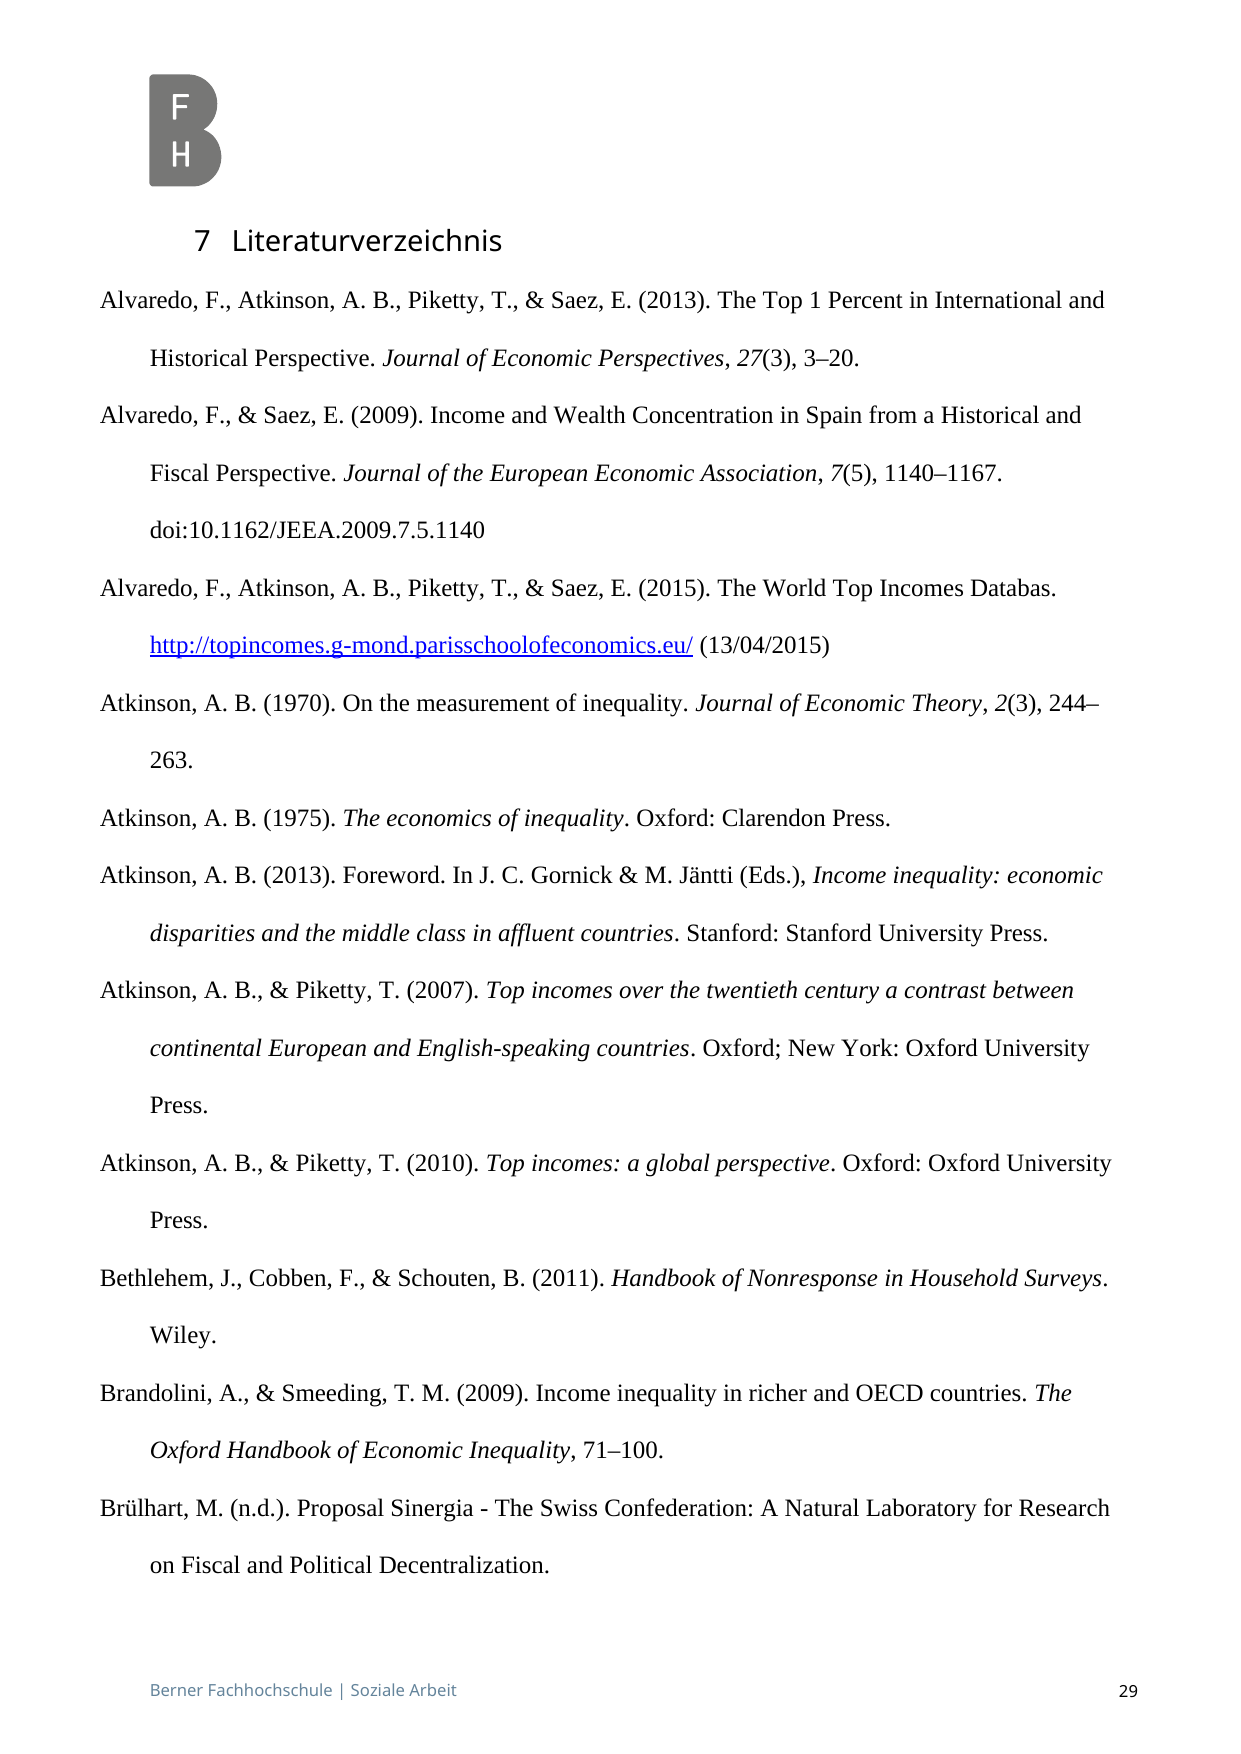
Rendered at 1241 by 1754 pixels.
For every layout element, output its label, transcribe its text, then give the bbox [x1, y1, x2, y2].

text Brülhart, M. (n.d.). Proposal Sinergia - The Swiss Confederation: A Natural Laboratory for Research on Fiscal and Political Decentralization. [99, 1493, 1136, 1579]
text Atkinson, A. B., & Piketty, T. (2010). Top incomes: a global perspective. Oxford: Oxford University Press. [99, 1148, 1136, 1234]
text Brandolini, A., & Smeeding, T. M. (2009). Income inequality in richer and OECD countries. The Oxford Handbook of Economic Inequality, 71–100. [99, 1378, 1136, 1464]
text Alvaredo, F., Atkinson, A. B., Piketty, T., & Saez, E. (2015). The World Top Incomes Databas. http://topincomes.g-mond.parisschoolofeconomics.eu/ (13/04/2015) [99, 573, 1136, 659]
subtitle Literaturverzeichnis [194, 221, 1136, 260]
text Atkinson, A. B., & Piketty, T. (2007). Top incomes over the twentieth century a contrast between continental European and English-speaking countries. Oxford; New York: Oxford University Press. [99, 975, 1136, 1119]
text Bethlehem, J., Cobben, F., & Schouten, B. (2011). Handbook of Nonresponse in Household Surveys. Wiley. [99, 1263, 1136, 1349]
text Atkinson, A. B. (1975). The economics of inequality. Oxford: Clarendon Press. [99, 803, 1136, 832]
text Atkinson, A. B. (2013). Foreword. In J. C. Gornick & M. Jäntti (Eds.), Income inequality: economic disparities and the middle class in affluent countries. Stanford: Stanford University Press. [99, 860, 1136, 947]
text Atkinson, A. B. (1970). On the measurement of inequality. Journal of Economic Theory, 2(3), 244–263. [99, 688, 1136, 774]
text Alvaredo, F., Atkinson, A. B., Piketty, T., & Saez, E. (2013). The Top 1 Percent in International and Historical Perspective. Journal of Economic Perspectives, 27(3), 3–20. [99, 285, 1136, 372]
text Alvaredo, F., & Saez, E. (2009). Income and Wealth Concentration in Spain from a Historical and Fiscal Perspective. Journal of the European Economic Association, 7(5), 1140–1167. doi:10.1162/JEEA.2009.7.5.1140 [99, 400, 1136, 544]
